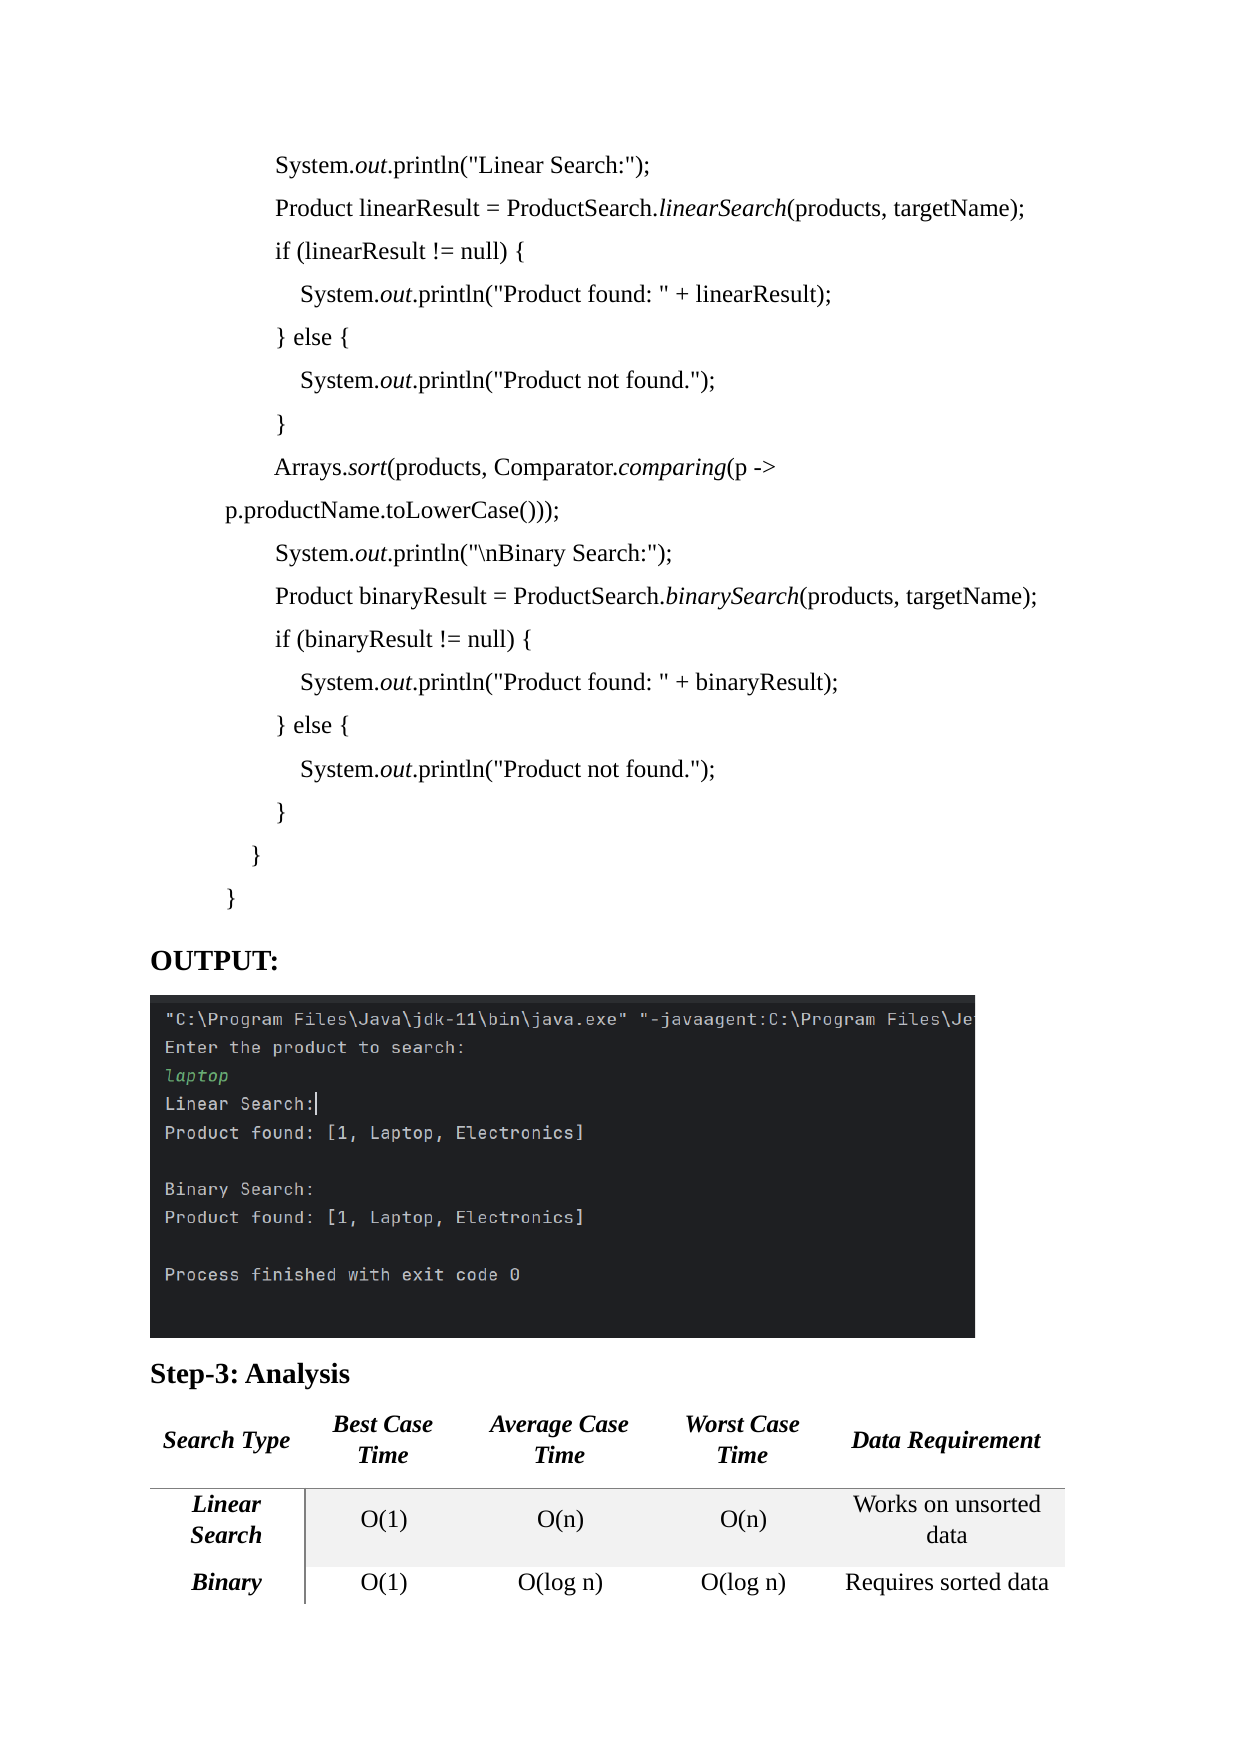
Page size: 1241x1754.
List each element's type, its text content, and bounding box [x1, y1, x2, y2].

table_cell O(1) [306, 1567, 463, 1604]
text OUTPUT: [150, 943, 1090, 976]
table_header Data Requirement [829, 1409, 1065, 1488]
table_cell O(log n) [463, 1567, 658, 1604]
picture [150, 995, 976, 1338]
table_cell Works on unsorted data [829, 1489, 1065, 1567]
table_header Average Case Time [463, 1409, 658, 1488]
text Step-3: Analysis [150, 1356, 1090, 1390]
table_header Search Type [150, 1409, 305, 1488]
table_cell Binary Search [150, 1567, 304, 1604]
table_header Best Case Time [305, 1409, 463, 1488]
table_cell O(1) [306, 1489, 463, 1567]
table_header Worst Case Time [658, 1409, 829, 1488]
table_cell Linear Search [150, 1489, 304, 1567]
table_cell O(n) [658, 1489, 829, 1567]
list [225, 150, 1090, 912]
table_cell O(n) [463, 1489, 658, 1567]
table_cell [829, 1567, 1065, 1604]
table_cell O(log n) [658, 1567, 829, 1604]
